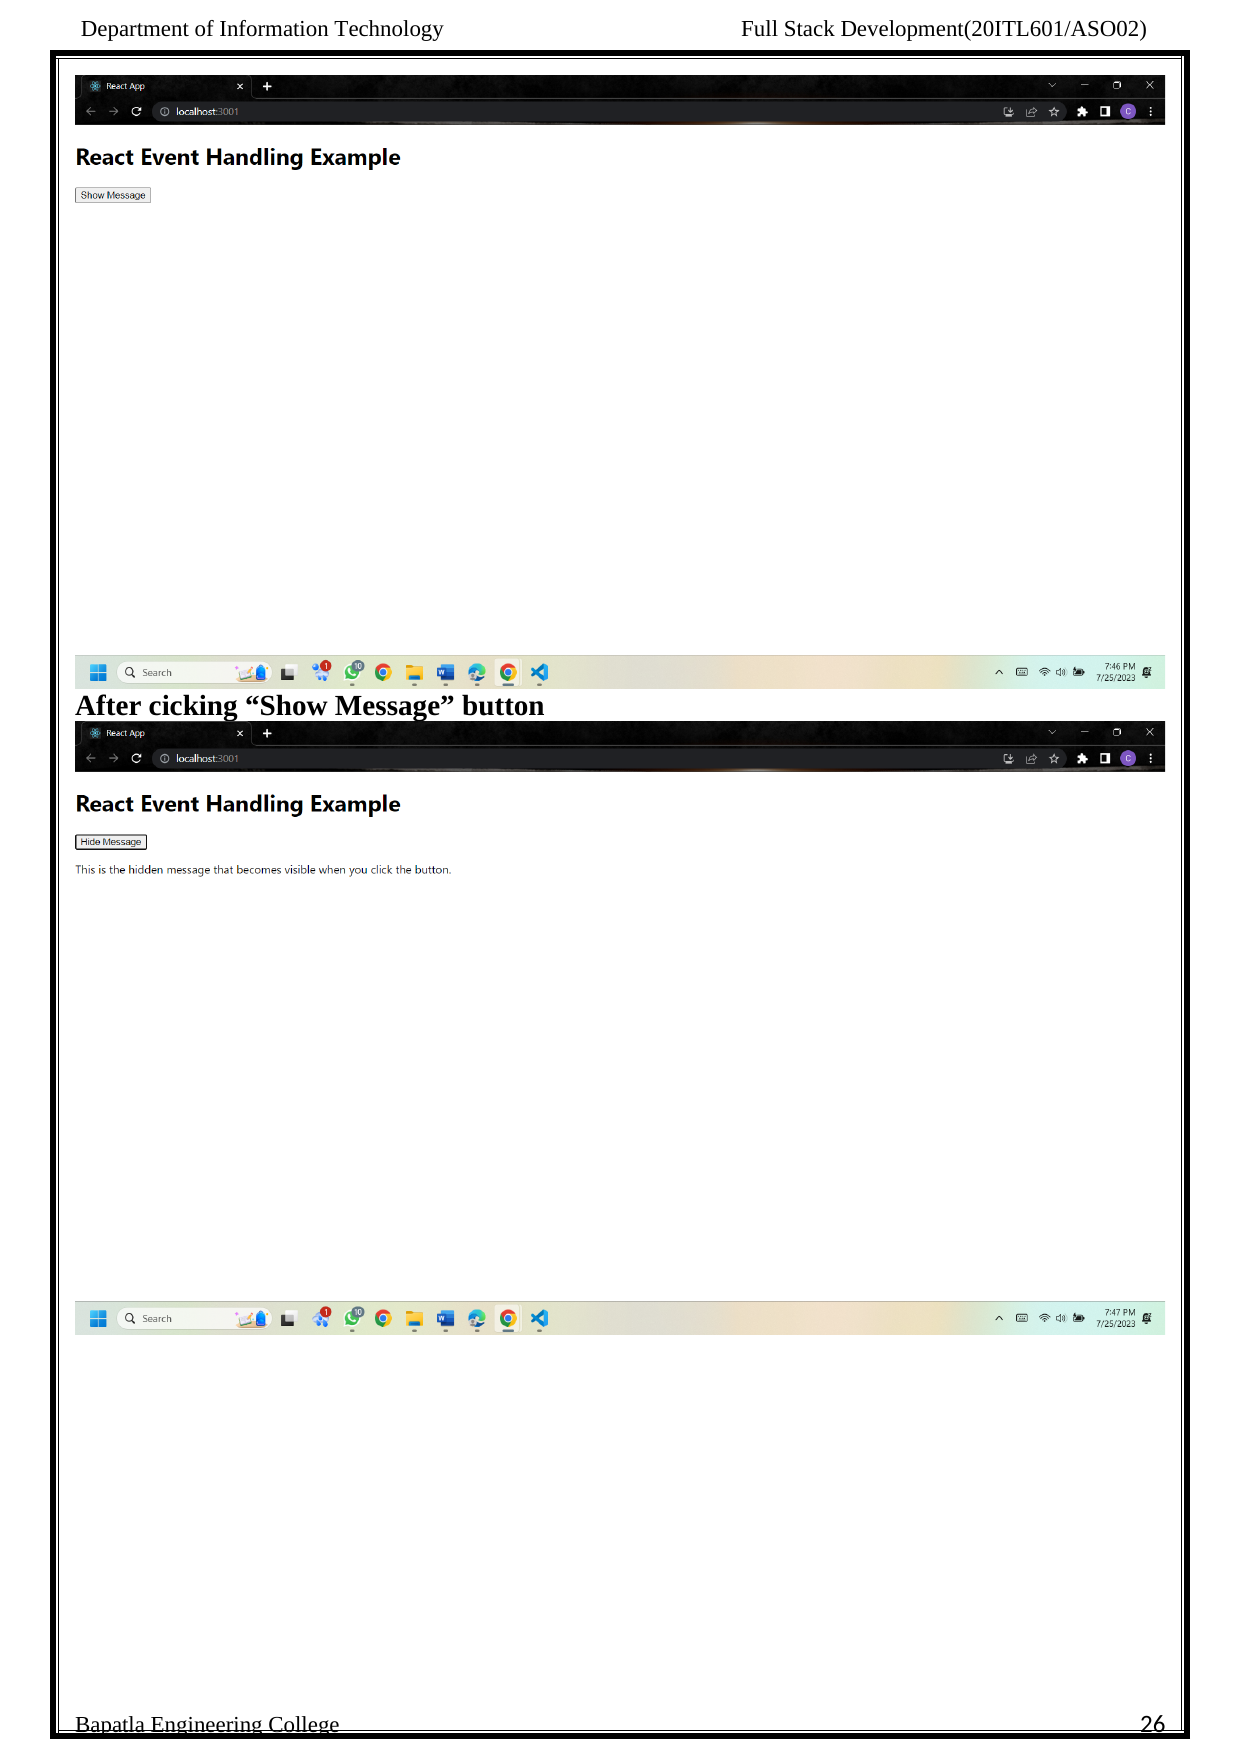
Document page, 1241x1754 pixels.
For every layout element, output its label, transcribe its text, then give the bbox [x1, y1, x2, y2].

text After cicking “Show Message” button [75, 689, 1165, 721]
picture [75, 721, 1166, 1335]
picture [75, 75, 1166, 689]
